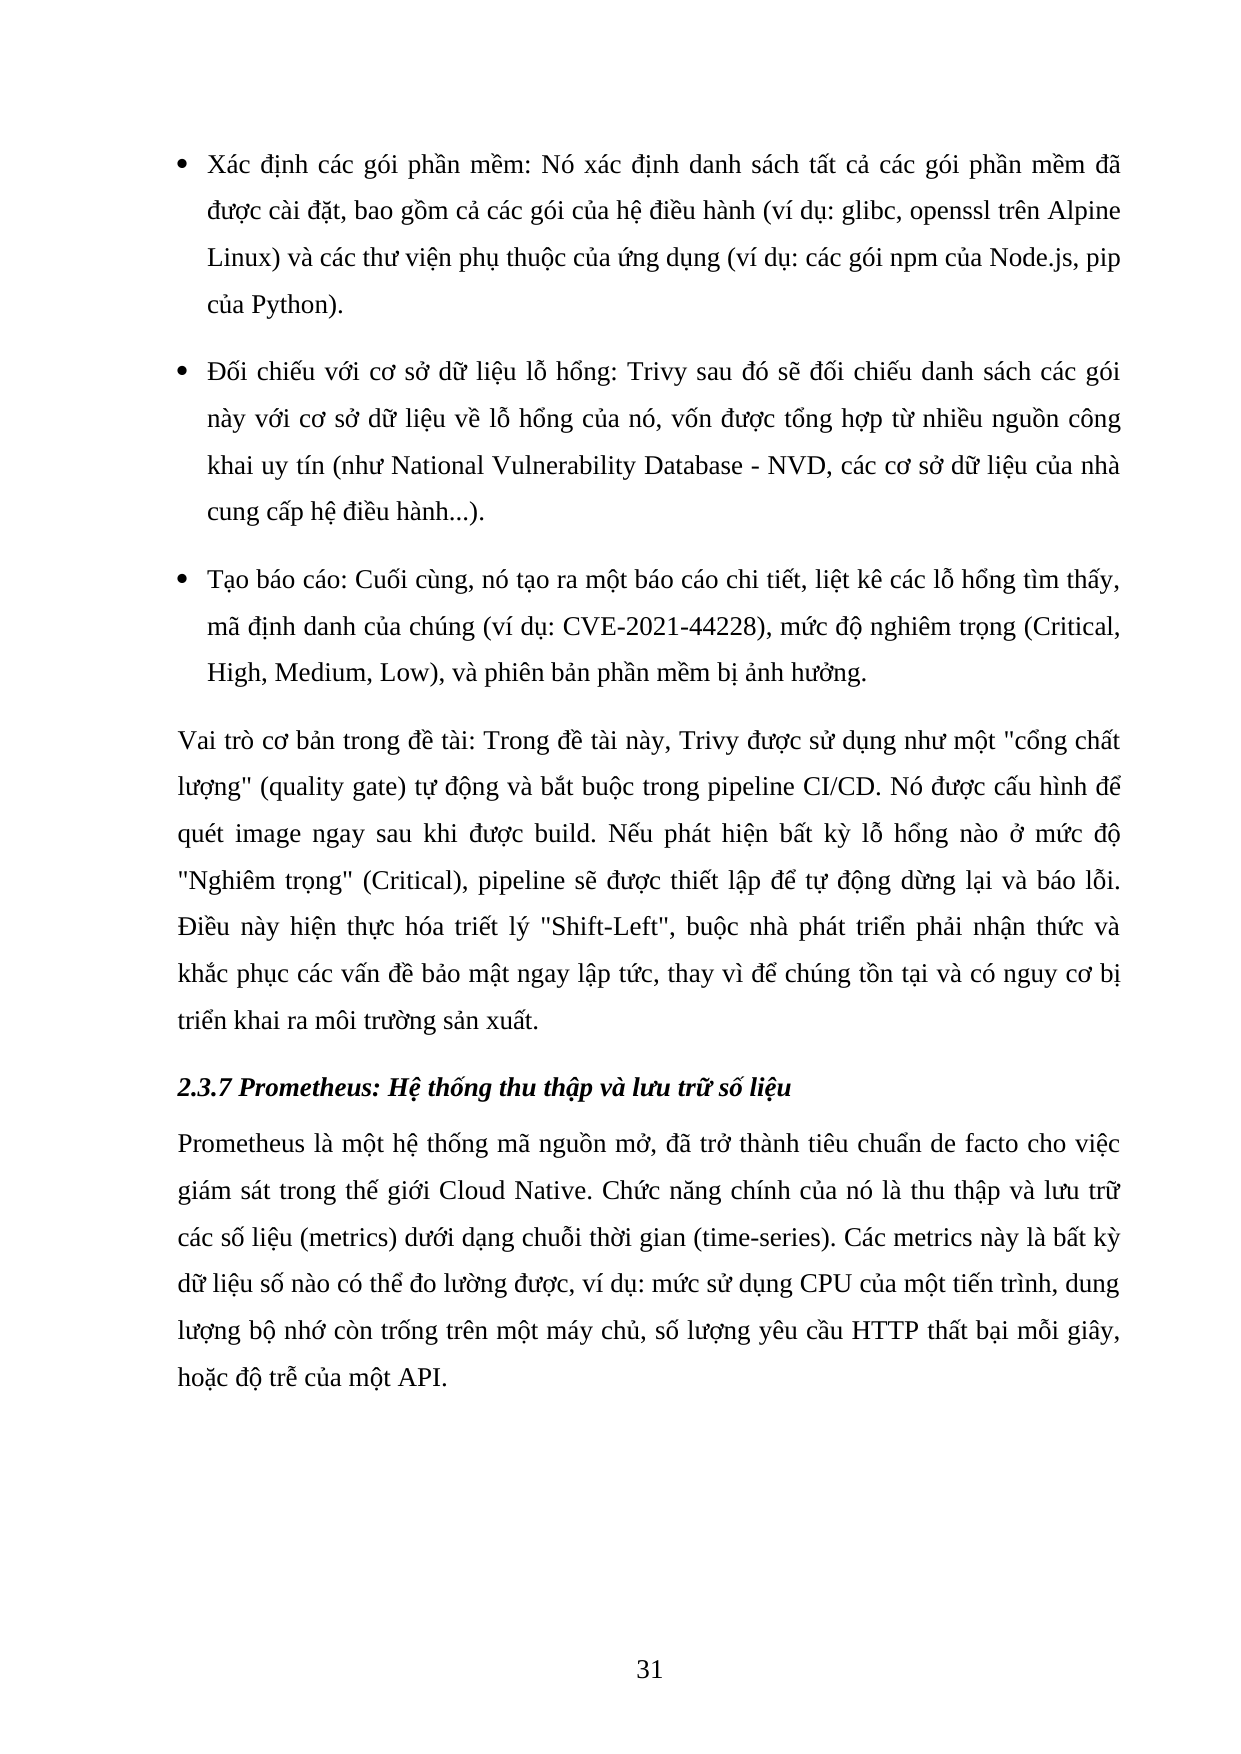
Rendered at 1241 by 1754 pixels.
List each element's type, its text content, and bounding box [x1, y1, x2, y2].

text Đối chiếu với cơ sở dữ liệu lỗ hổng: Trivy sau đó sẽ đối chiếu danh sách các gói này với cơ sở dữ liệu về lỗ hổng của nó, vốn được tổng hợp từ nhiều nguồn công khai uy tín (như National Vulnerability Database - NVD, các cơ sở dữ liệu của nhà cung cấp hệ điều hành...). [177, 355, 1122, 527]
text Xác định các gói phần mềm: Nó xác định danh sách tất cả các gói phần mềm đã được cài đặt, bao gồm cả các gói của hệ điều hành (ví dụ: glibc, openssl trên Alpine Linux) và các thư viện phụ thuộc của ứng dụng (ví dụ: các gói npm của Node.js, pip của Python). [177, 148, 1122, 319]
subtitle Prometheus: Hệ thống thu thập và lưu trữ số liệu [177, 1071, 1122, 1102]
text Tạo báo cáo: Cuối cùng, nó tạo ra một báo cáo chi tiết, liệt kê các lỗ hổng tìm thấy, mã định danh của chúng (ví dụ: CVE-2021-44228), mức độ nghiêm trọng (Critical, High, Medium, Low), và phiên bản phần mềm bị ảnh hưởng. [177, 563, 1122, 687]
text Vai trò cơ bản trong đề tài: Trong đề tài này, Trivy được sử dụng như một "cổng chất lượng" (quality gate) tự động và bắt buộc trong pipeline CI/CD. Nó được cấu hình để quét image ngay sau khi được build. Nếu phát hiện bất kỳ lỗ hổng nào ở mức độ "Nghiêm trọng" (Critical), pipeline sẽ được thiết lập để tự động dừng lại và báo lỗi. Điều này hiện thực hóa triết lý "Shift-Left", buộc nhà phát triển phải nhận thức và khắc phục các vấn đề bảo mật ngay lập tức, thay vì để chúng tồn tại và có nguy cơ bị triển khai ra môi trường sản xuất. [177, 724, 1122, 1035]
text Prometheus là một hệ thống mã nguồn mở, đã trở thành tiêu chuẩn de facto cho việc giám sát trong thế giới Cloud Native. Chức năng chính của nó là thu thập và lưu trữ các số liệu (metrics) dưới dạng chuỗi thời gian (time-series). Các metrics này là bất kỳ dữ liệu số nào có thể đo lường được, ví dụ: mức sử dụng CPU của một tiến trình, dung lượng bộ nhớ còn trống trên một máy chủ, số lượng yêu cầu HTTP thất bại mỗi giây, hoặc độ trễ của một API. [177, 1127, 1122, 1392]
